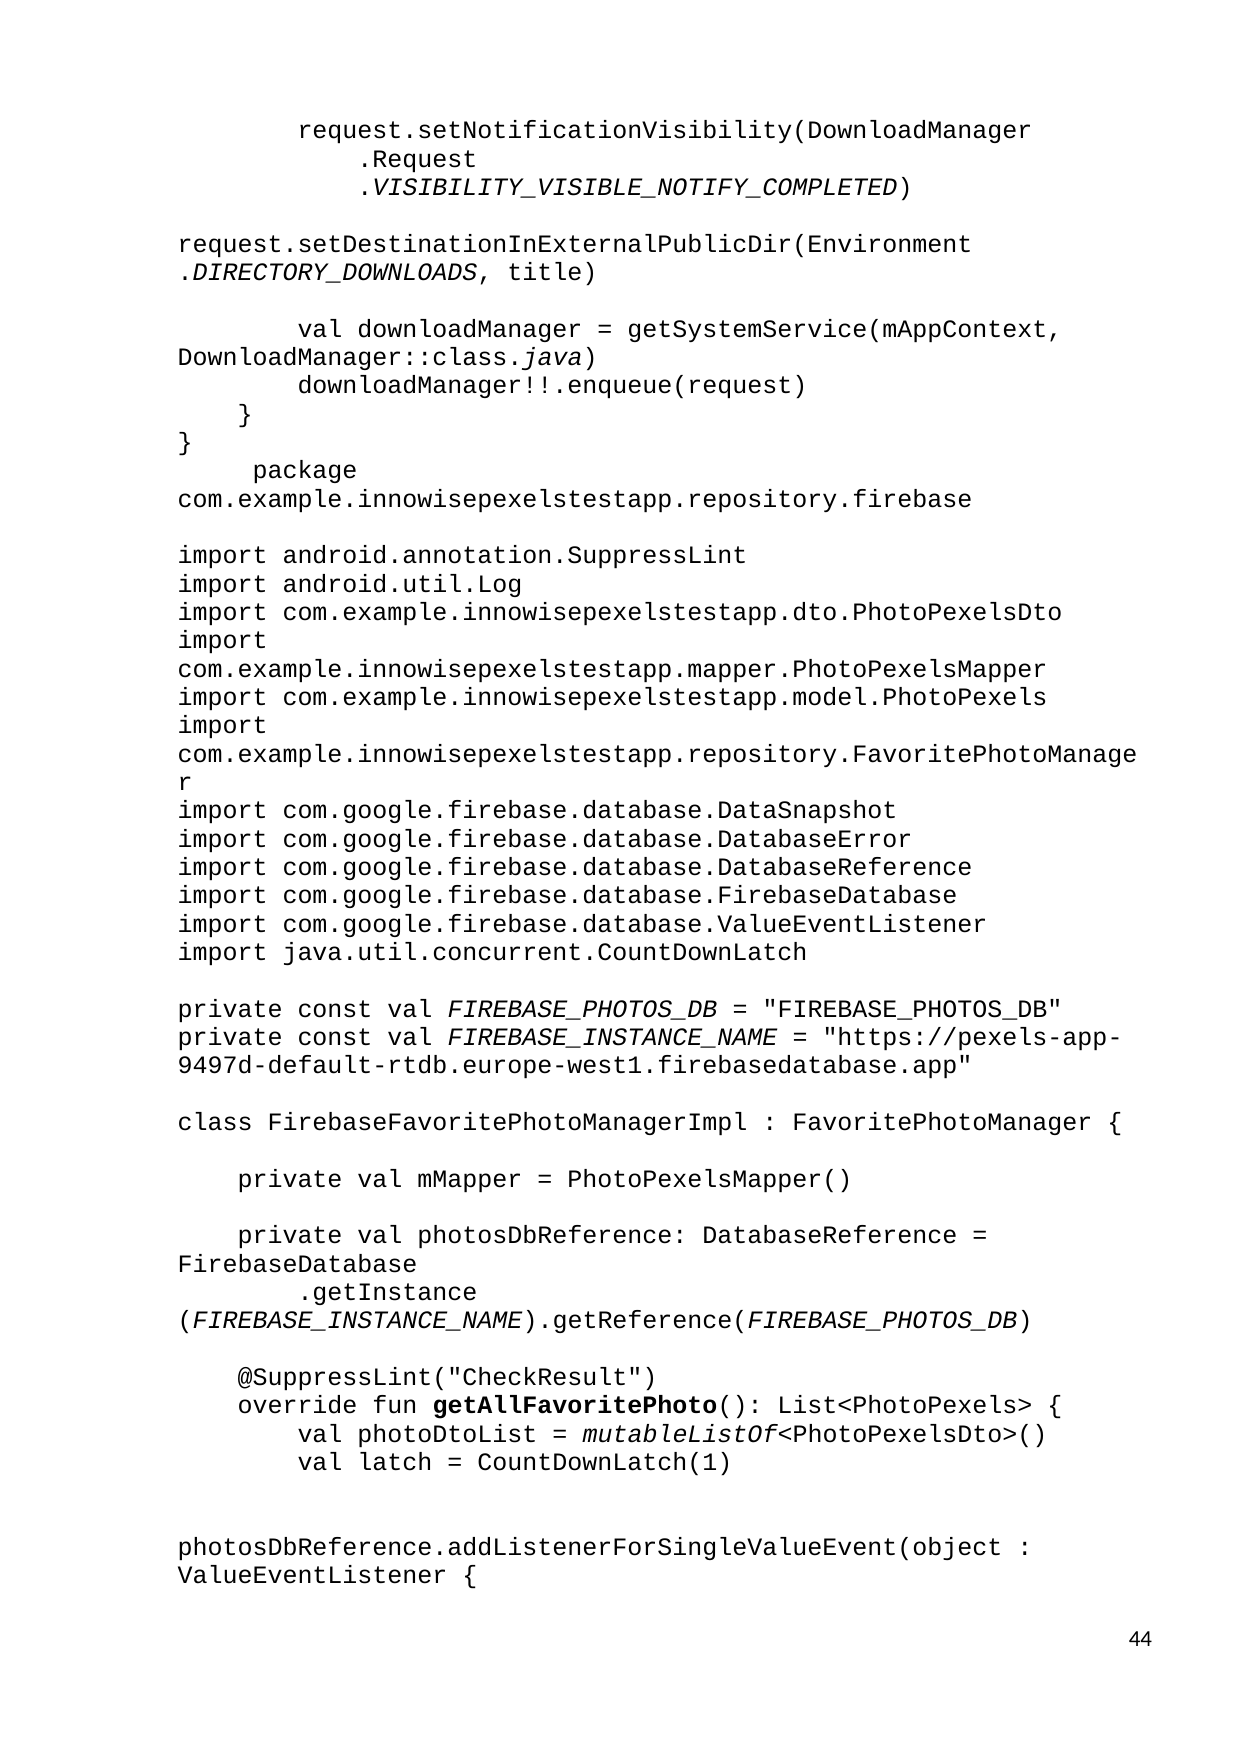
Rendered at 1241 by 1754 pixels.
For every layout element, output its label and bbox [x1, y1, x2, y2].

text [177, 458, 1152, 1591]
text [177, 118, 1152, 458]
